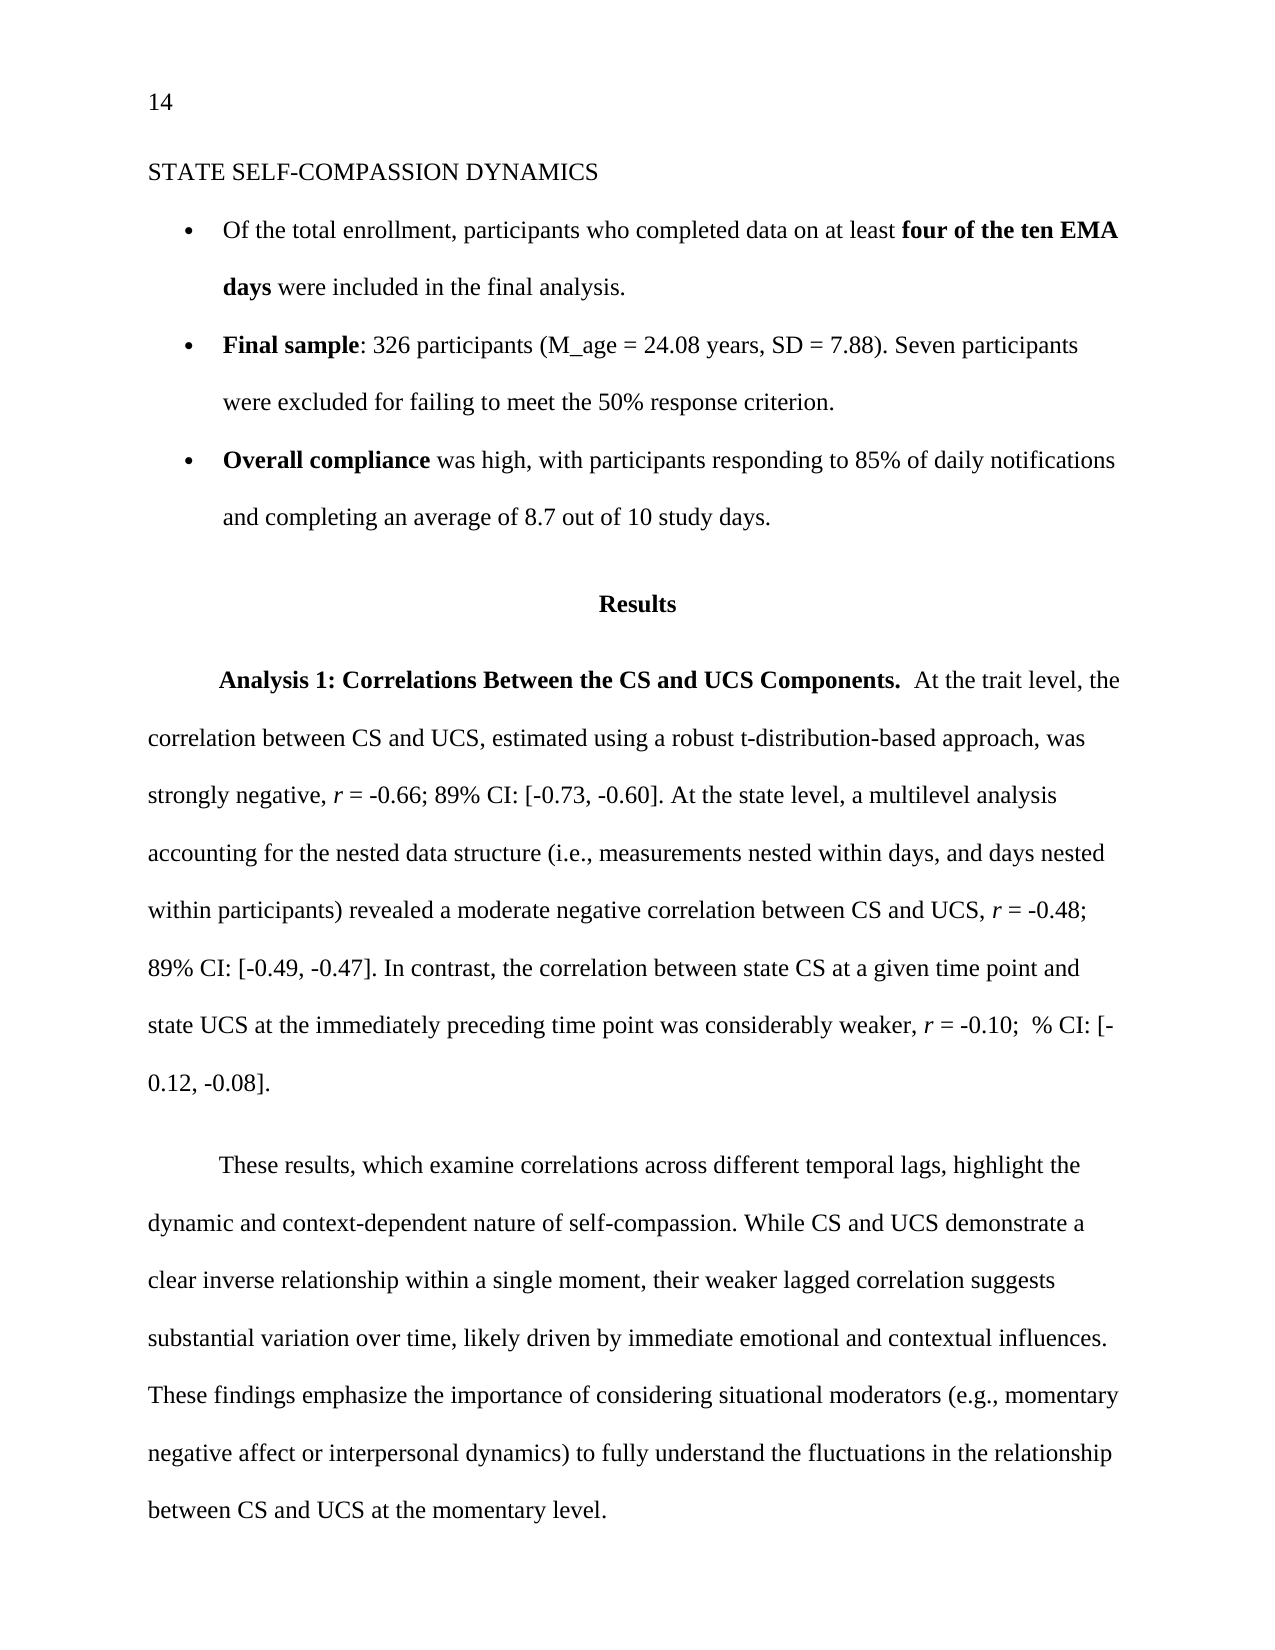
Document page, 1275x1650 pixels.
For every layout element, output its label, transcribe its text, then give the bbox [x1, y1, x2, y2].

list Final sample: 326 participants (M_age = 24.08 years, SD = 7.88). Seven participants were excluded for failing to meet the 50% response criterion. [185, 330, 1127, 416]
list Overall compliance was high, with participants responding to 85% of daily notifications and completing an average of 8.7 out of 10 study days. [185, 445, 1127, 531]
text These results, which examine correlations across different temporal lags, highlight the dynamic and context-dependent nature of self-compassion. While CS and UCS demonstrate a clear inverse relationship within a single moment, their weaker lagged correlation suggests substantial variation over time, likely driven by immediate emotional and contextual influences. These findings emphasize the importance of considering situational moderators (e.g., momentary negative affect or interpersonal dynamics) to fully understand the fluctuations in the relationship between CS and UCS at the momentary level. [148, 1150, 1127, 1524]
list Of the total enrollment, participants who completed data on at least four of the ten EMA days were included in the final analysis. [185, 215, 1127, 301]
text Analysis 1: Correlations Between the CS and UCS Components. At the trait level, the correlation between CS and UCS, estimated using a robust t-distribution-based approach, was strongly negative, r = -0.66; 89% CI: [-0.73, -0.60]. At the state level, a multilevel analysis accounting for the nested data structure (i.e., measurements nested within days, and days nested within participants) revealed a moderate negative correlation between CS and UCS, r = -0.48; 89% CI: [-0.49, -0.47]. In contrast, the correlation between state CS at a given time point and state UCS at the immediately preceding time point was considerably weaker, r = -0.10; % CI: [-0.12, -0.08]. [148, 665, 1127, 1097]
subtitle Results [148, 589, 1127, 618]
